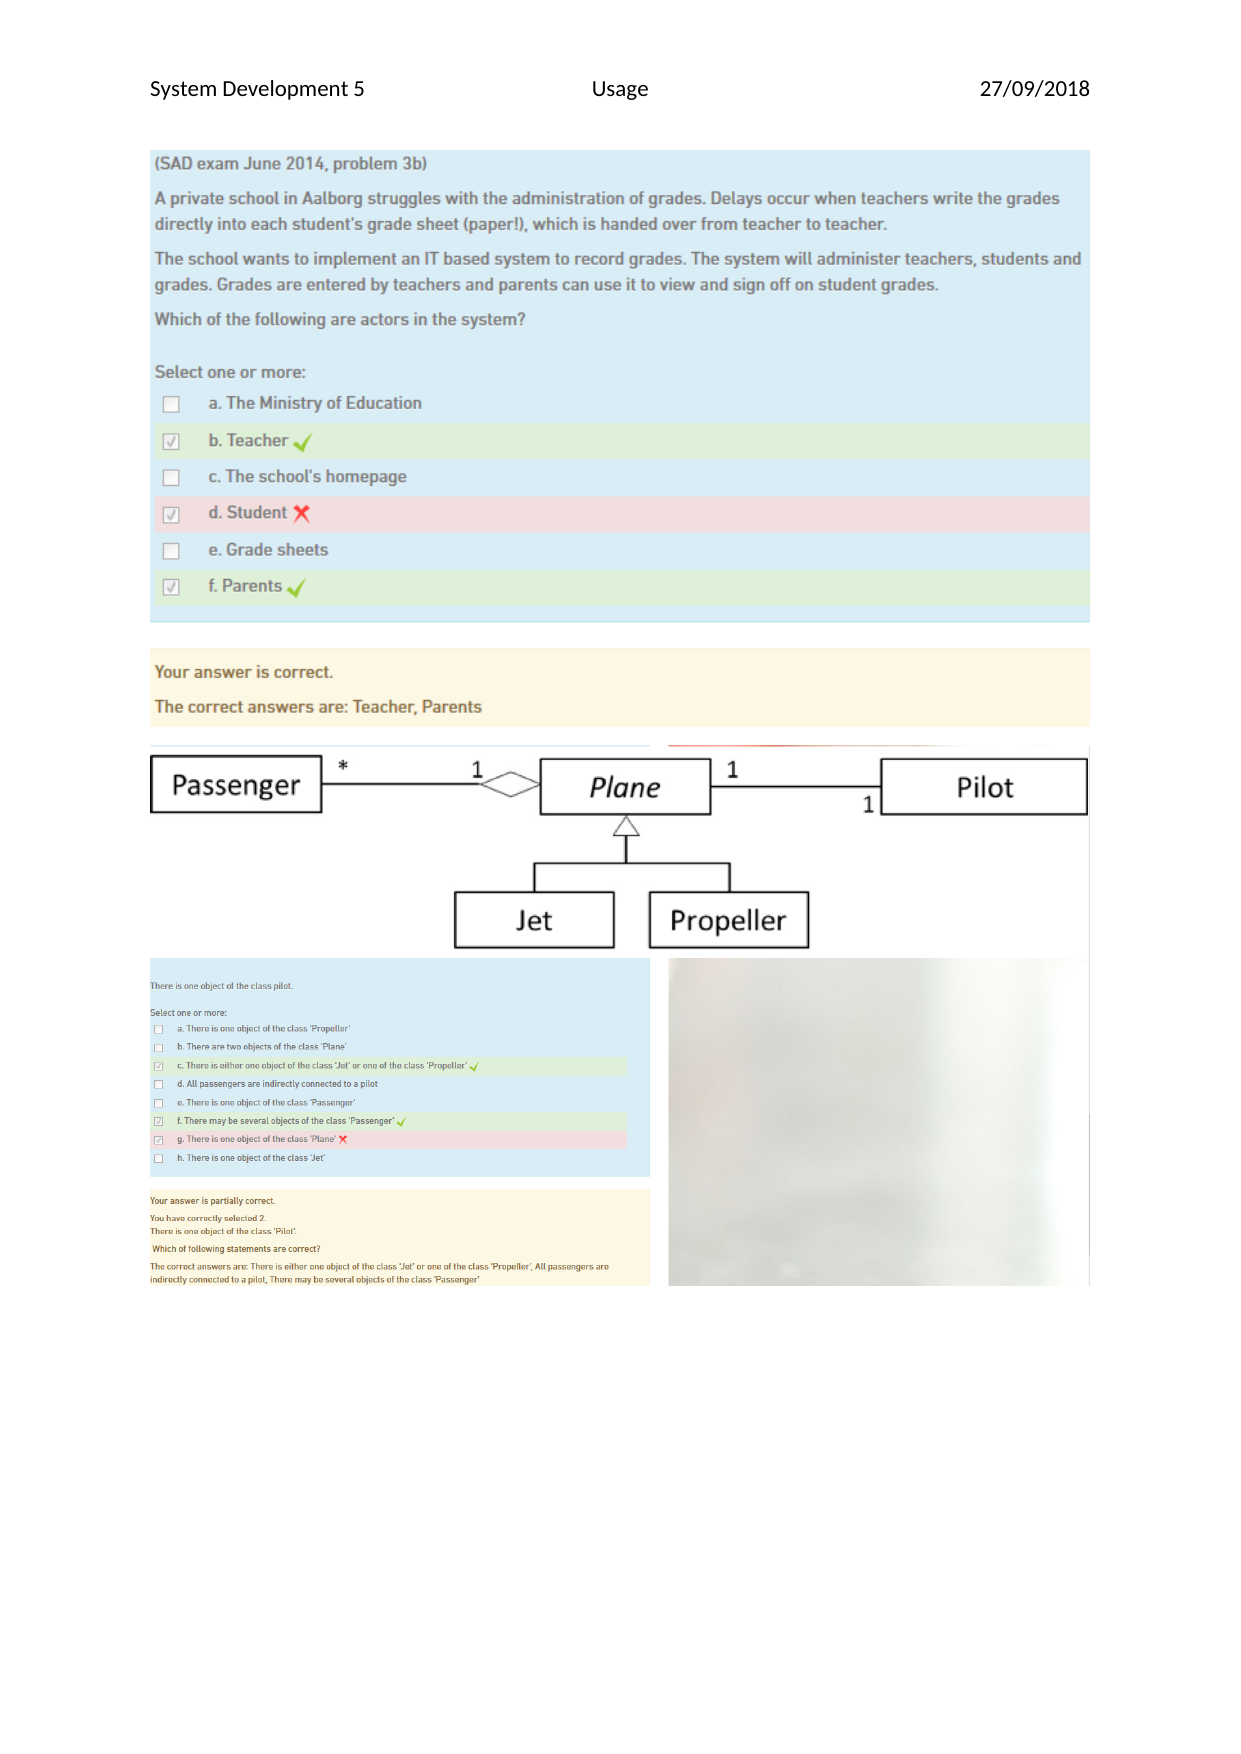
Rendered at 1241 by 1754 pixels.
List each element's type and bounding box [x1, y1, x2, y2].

picture [150, 745, 1091, 1286]
picture [150, 150, 1091, 727]
